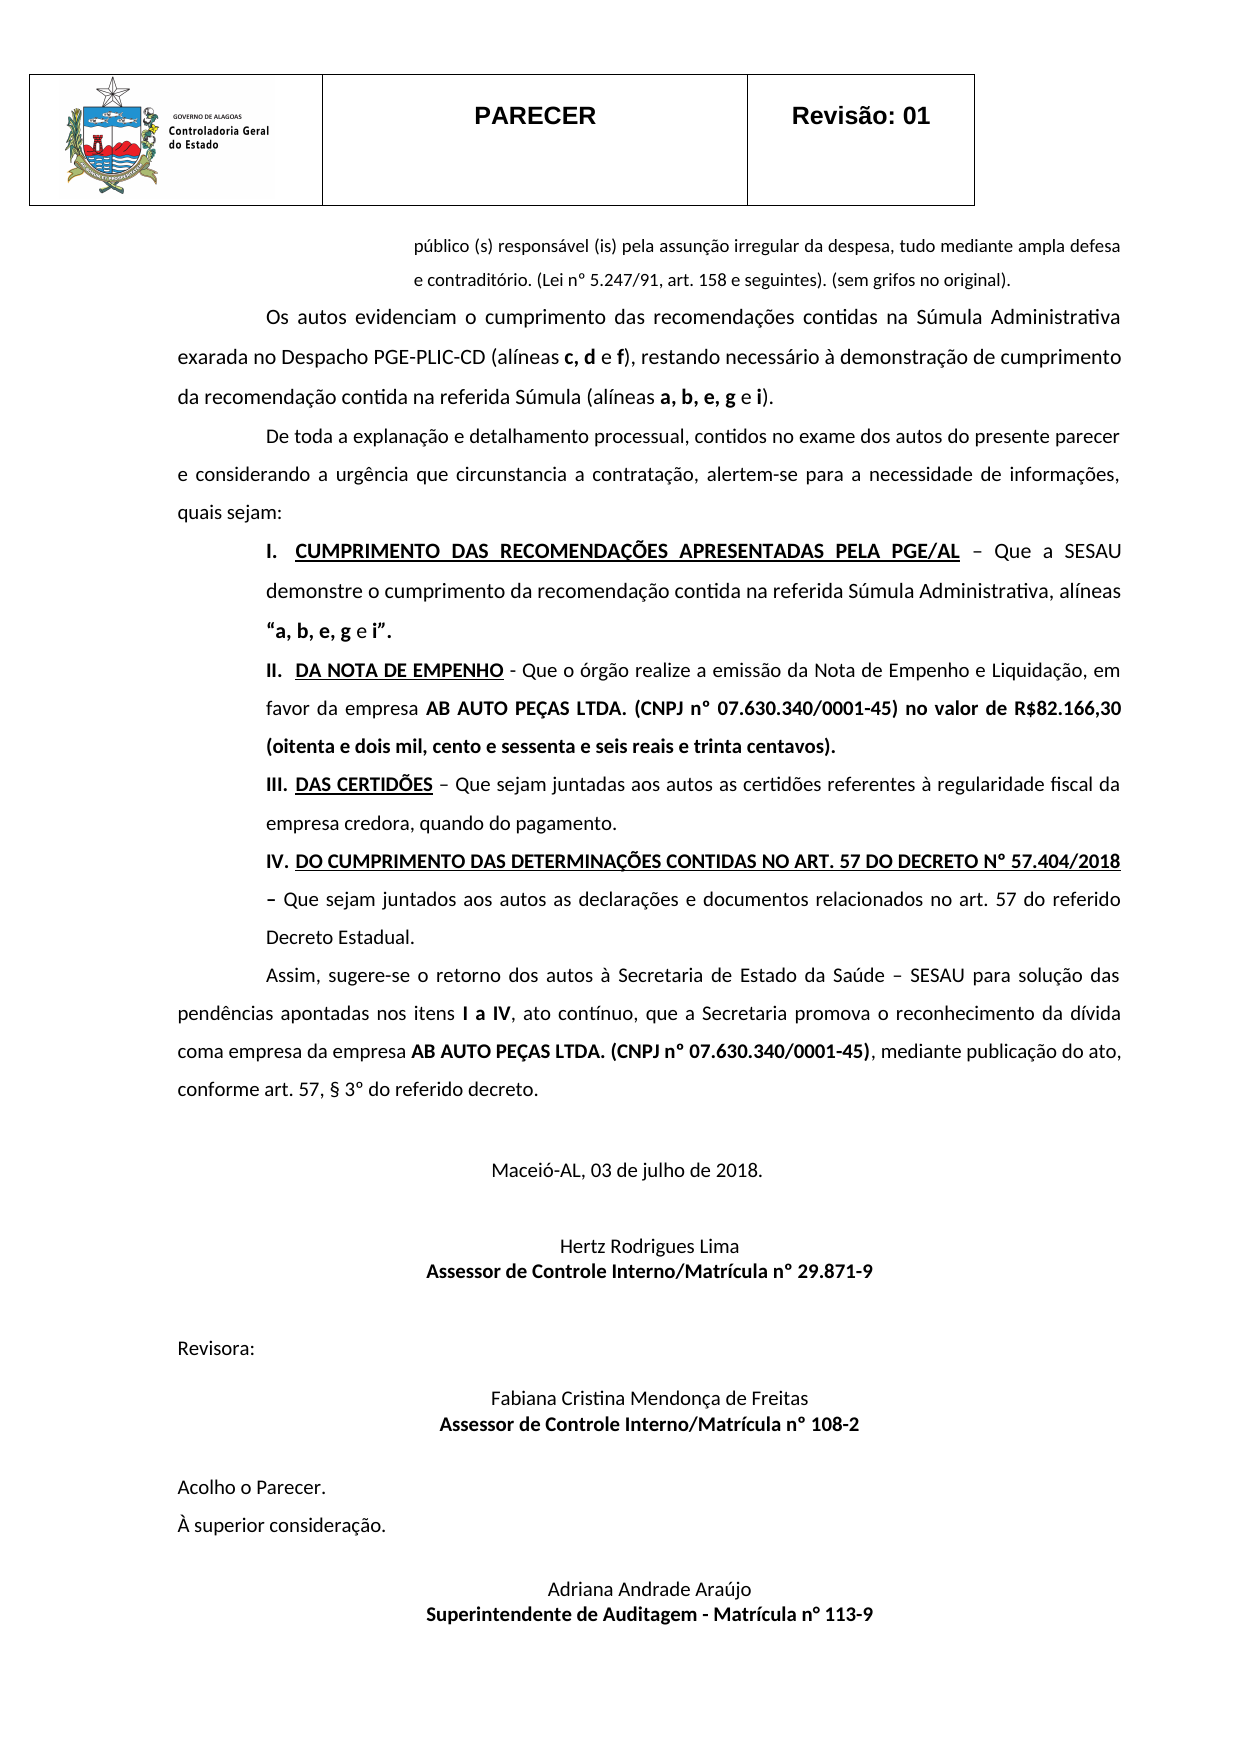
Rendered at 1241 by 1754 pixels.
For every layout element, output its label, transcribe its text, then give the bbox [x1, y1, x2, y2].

list DA NOTA DE EMPENHO - Que o órgão realize a emissão da Nota de Empenho e Liquidação, em favor da empresa AB AUTO PEÇAS LTDA. (CNPJ nº 07.630.340/0001-45) no valor de R$82.166,30 (oitenta e dois mil, cento e sessenta e seis reais e trinta centavos). [266, 657, 1122, 759]
list Assim, sugere-se o retorno dos autos à Secretaria de Estado da Saúde – SESAU para solução das pendências apontadas nos itens I a IV, ato contínuo, que a Secretaria promova o reconhecimento da dívida coma empresa da empresa AB AUTO PEÇAS LTDA. (CNPJ nº 07.630.340/0001-45), mediante publicação do ato, conforme art. 57, § 3º do referido decreto. [177, 962, 1122, 1102]
text Acolho o Parecer. [177, 1474, 1122, 1500]
text Fabiana Cristina Mendonça de Freitas [177, 1386, 1122, 1411]
text Adriana Andrade Araújo [177, 1576, 1122, 1602]
text De toda a explanação e detalhamento processual, contidos no exame dos autos do presente parecer e considerando a urgência que circunstancia a contratação, alertem-se para a necessidade de informações, quais sejam: [177, 423, 1122, 524]
text Assessor de Controle Interno/Matrícula nº 108-2 [177, 1411, 1122, 1436]
picture [59, 75, 275, 199]
list DO CUMPRIMENTO DAS DETERMINAÇÕES CONTIDAS NO ART. 57 DO DECRETO Nº 57.404/2018 – Que sejam juntados aos autos as declarações e documentos relacionados no art. 57 do referido Decreto Estadual. [266, 848, 1122, 949]
text Os autos evidenciam o cumprimento das recomendações contidas na Súmula Administrativa exarada no Despacho PGE-PLIC-CD (alíneas c, d e f), restando necessário à demonstração de cumprimento da recomendação contida na referida Súmula (alíneas a, b, e, g e i). [177, 303, 1122, 409]
text Assessor de Controle Interno/Matrícula nº 29.871-9 [177, 1258, 1122, 1284]
list DAS CERTIDÕES – Que sejam juntadas aos autos as certidões referentes à regularidade fiscal da empresa credora, quando do pagamento. [266, 772, 1122, 835]
text Hertz Rodrigues Lima [177, 1233, 1122, 1258]
text Superintendente de Auditagem - Matrícula n° 113-9 [177, 1602, 1122, 1627]
text Maceió-AL, 03 de julho de 2018. [472, 1157, 1122, 1182]
text Revisora: [177, 1335, 1122, 1360]
text À superior consideração. [177, 1513, 1122, 1538]
list CUMPRIMENTO DAS RECOMENDAÇÕES APRESENTADAS PELA PGE/AL – Que a SESAU demonstre o cumprimento da recomendação contida na referida Súmula Administrativa, alíneas “a, b, e, g e i”. [266, 537, 1122, 644]
